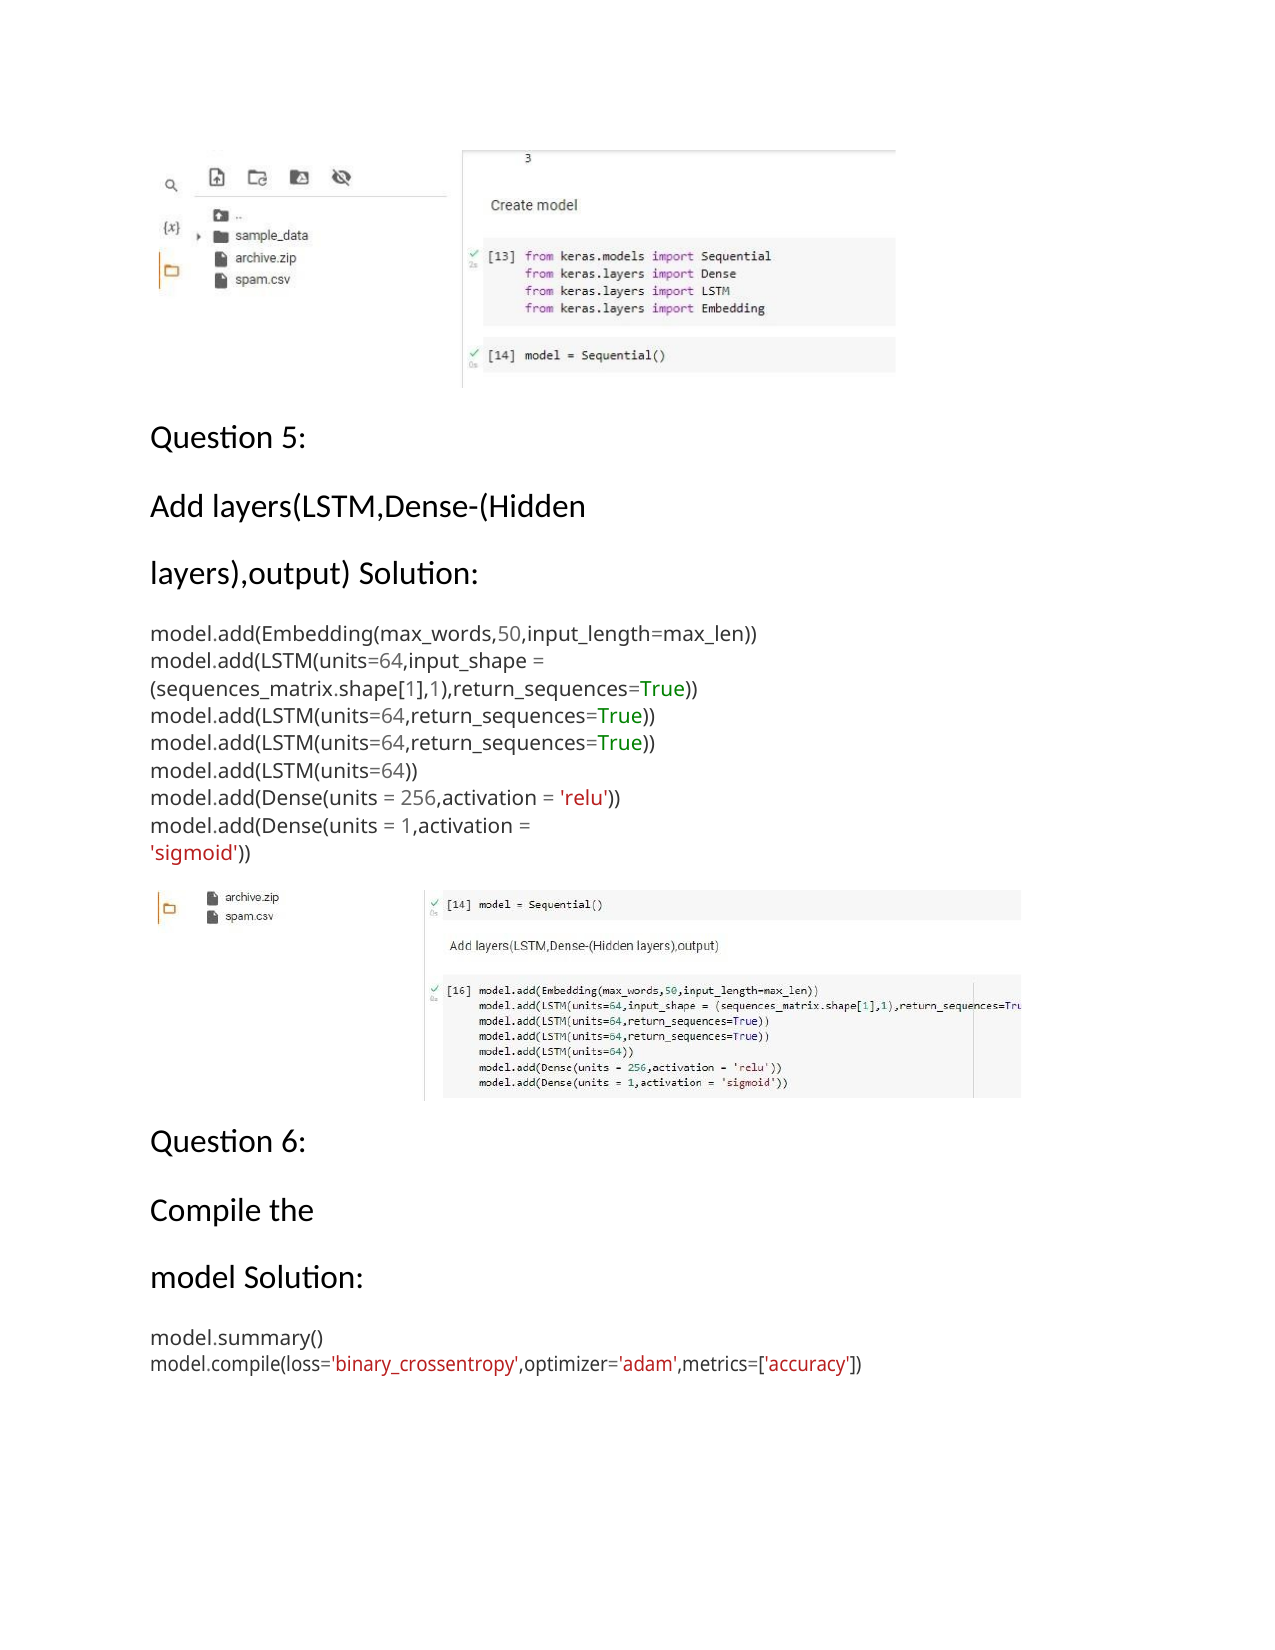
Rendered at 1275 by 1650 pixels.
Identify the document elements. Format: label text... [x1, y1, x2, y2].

text Compile the model Solution: [150, 1189, 408, 1297]
picture [158, 150, 896, 388]
picture [157, 890, 1022, 1101]
text model.summary() model.compile(loss='binary_crossentropy',optimizer='adam',metrics=['accuracy']) [150, 1324, 904, 1378]
text Question 5: [150, 416, 1250, 457]
text model.add(Embedding(max_words,50,input_length=max_len)) model.add(LSTM(units=64,input_shape = (sequences_matrix.shape[1],1),return_sequences=True)) model.add(LSTM(units=64,return_sequences=True)) model.add(LSTM(units=64,return_sequences=True)) [150, 620, 1086, 757]
text model.add(LSTM(units=64)) model.add(Dense(units = 256,activation = 'relu')) model.add(Dense(units = 1,activation = 'sigmoid')) [150, 757, 623, 867]
text Add layers(LSTM,Dense-(Hidden layers),output) Solution: [150, 485, 793, 593]
